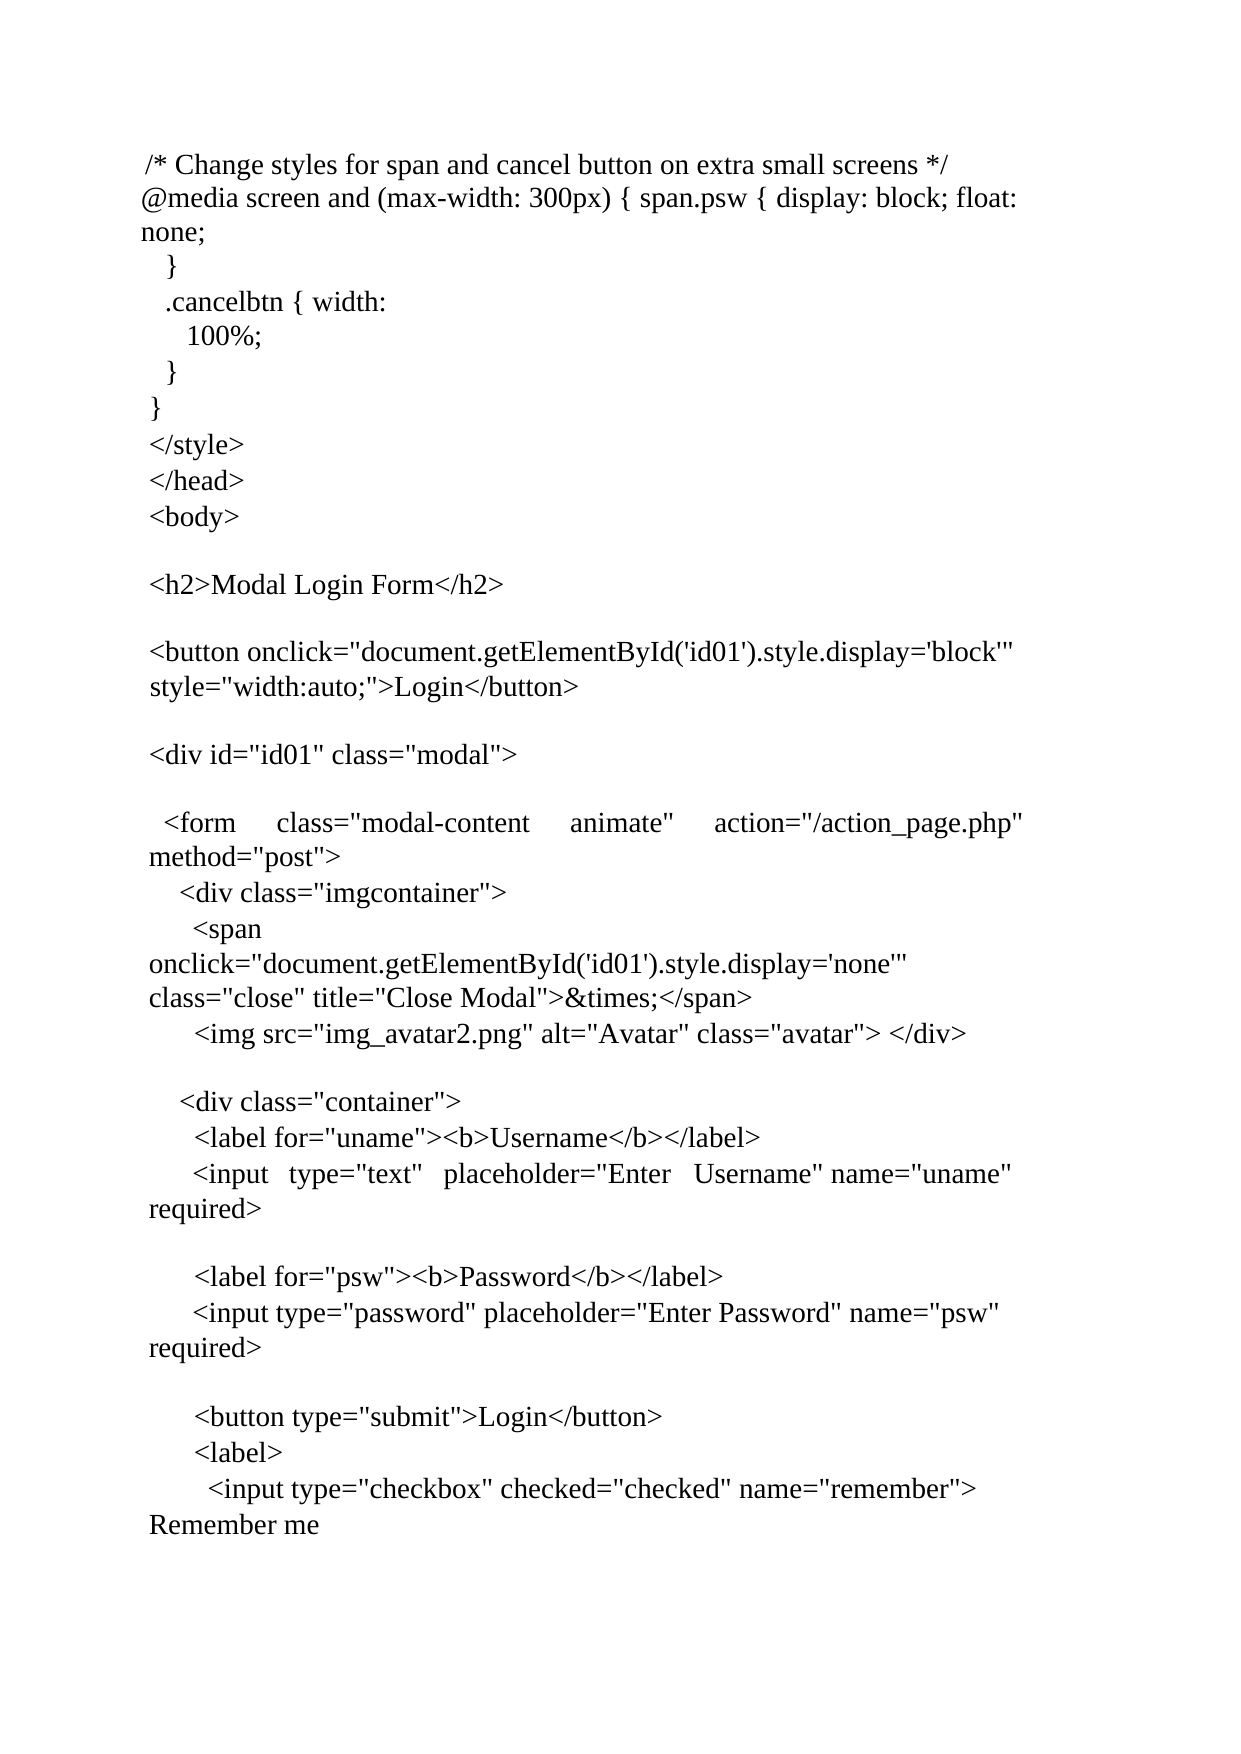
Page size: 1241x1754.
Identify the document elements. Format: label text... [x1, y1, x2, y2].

text <div class="container"> [179, 1084, 1080, 1117]
text <img src="img_avatar2.png" alt="Avatar" class="avatar"> </div> [193, 1016, 1080, 1050]
text <input type="text" placeholder="Enter Username" name="uname" required> [148, 1156, 1026, 1224]
text .cancelbtn { width: 100%; [164, 284, 388, 352]
text <span onclick="document.getElementById('id01').style.display='none'" class="close" title="Close Modal">&times;</span> [148, 911, 979, 1014]
text <input type="password" placeholder="Enter Password" name="psw" required> [148, 1296, 1080, 1364]
text </head> [148, 463, 1080, 497]
text <form class="modal-content animate" action="/action_page.php" method="post"> [148, 805, 1026, 873]
text <div id="id01" class="modal"> [148, 737, 1080, 771]
text <button type="submit">Login</button> [193, 1399, 1080, 1432]
text <label for="uname"><b>Username</b></label> [193, 1120, 1080, 1153]
text /* Change styles for span and cancel button on extra small screens */ @media screen and (max-width: 300px) { span.psw { display: block; float: none; [141, 147, 1026, 247]
text <div class="imgcontainer"> [179, 875, 1080, 908]
text <label> [193, 1435, 1080, 1468]
text } [148, 391, 1080, 424]
text </style> [148, 427, 1080, 460]
text } [164, 354, 1080, 388]
text <input type="checkbox" checked="checked" name="remember"> Remember me [148, 1471, 979, 1541]
text } [164, 248, 1080, 281]
text <h2>Modal Login Form</h2> [148, 567, 1080, 600]
text <button onclick="document.getElementById('id01').style.display='block'" style="width:auto;">Login</button> [148, 634, 1080, 702]
text <body> [148, 499, 1080, 532]
text <label for="psw"><b>Password</b></label> [193, 1259, 1080, 1293]
